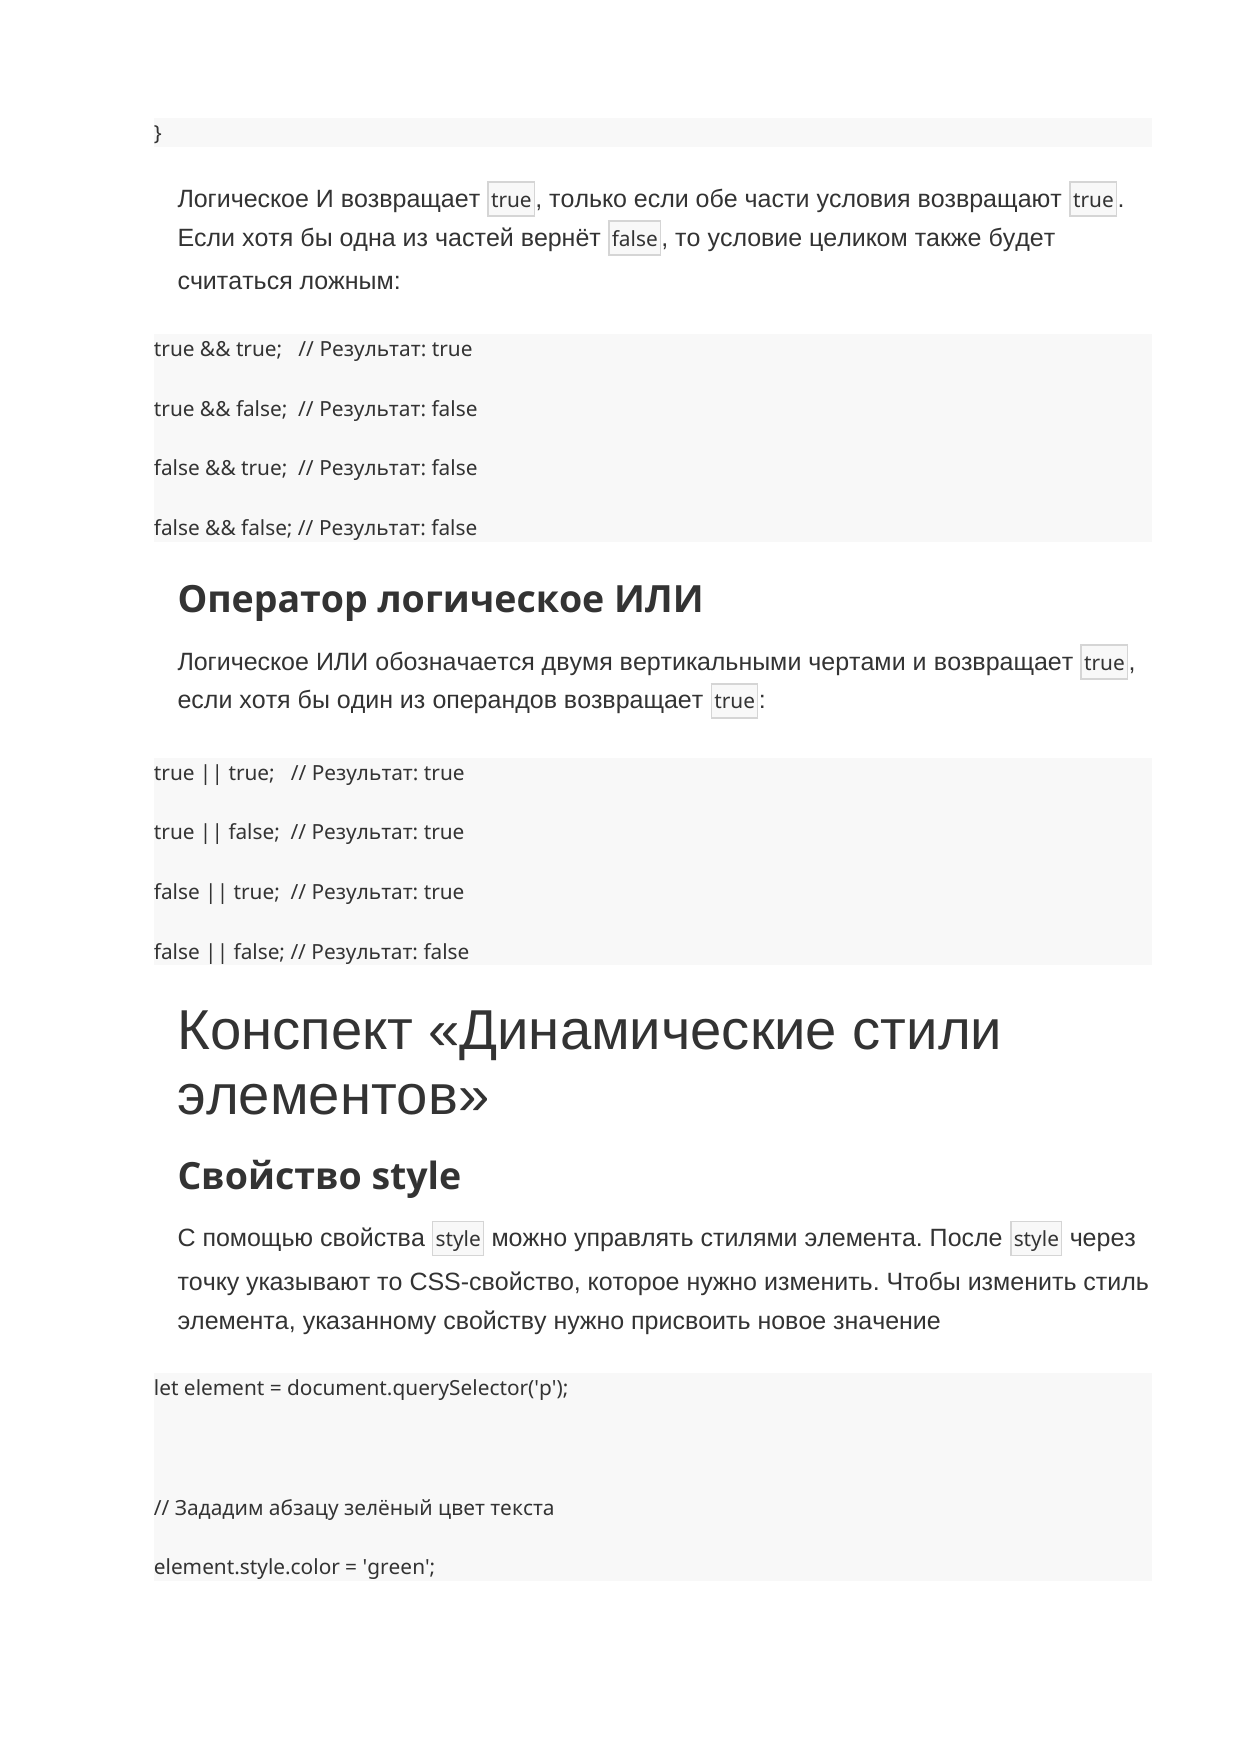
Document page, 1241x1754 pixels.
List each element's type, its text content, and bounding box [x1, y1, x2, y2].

text let element = document.querySelector('p'); [154, 1373, 1152, 1402]
text Логическое И возвращает true, только если обе части условия возвращают true. Если хотя бы одна из частей вернёт false, то условие целиком также будет считаться ложным: [177, 178, 1152, 295]
text Логическое ИЛИ обозначается двумя вертикальными чертами и возвращает true, если хотя бы один из операндов возвращает true: [177, 641, 1152, 719]
text } [154, 118, 1152, 147]
text true && true; // Результат: true [154, 334, 1152, 362]
subtitle Конспект «Динамические стили элементов» [177, 997, 1152, 1126]
text С помощью свойства style можно управлять стилями элемента. После style через точку указывают то CSS-свойство, которое нужно изменить. Чтобы изменить стиль элемента, указанному свойству нужно присвоить новое значение [177, 1217, 1152, 1334]
text // Зададим абзацу зелёный цвет текста [154, 1493, 1152, 1521]
subtitle Свойство style [177, 1149, 1152, 1200]
text element.style.color = 'green'; [154, 1552, 1152, 1581]
text false || true; // Результат: true [154, 877, 1152, 906]
text false || false; // Результат: false [154, 937, 1152, 965]
text false && false; // Результат: false [154, 513, 1152, 542]
text true || true; // Результат: true [154, 758, 1152, 786]
text true || false; // Результат: true [154, 817, 1152, 846]
text false && true; // Результат: false [154, 453, 1152, 482]
text Оператор логическое ИЛИ [177, 573, 1152, 624]
text true && false; // Результат: false [154, 394, 1152, 422]
